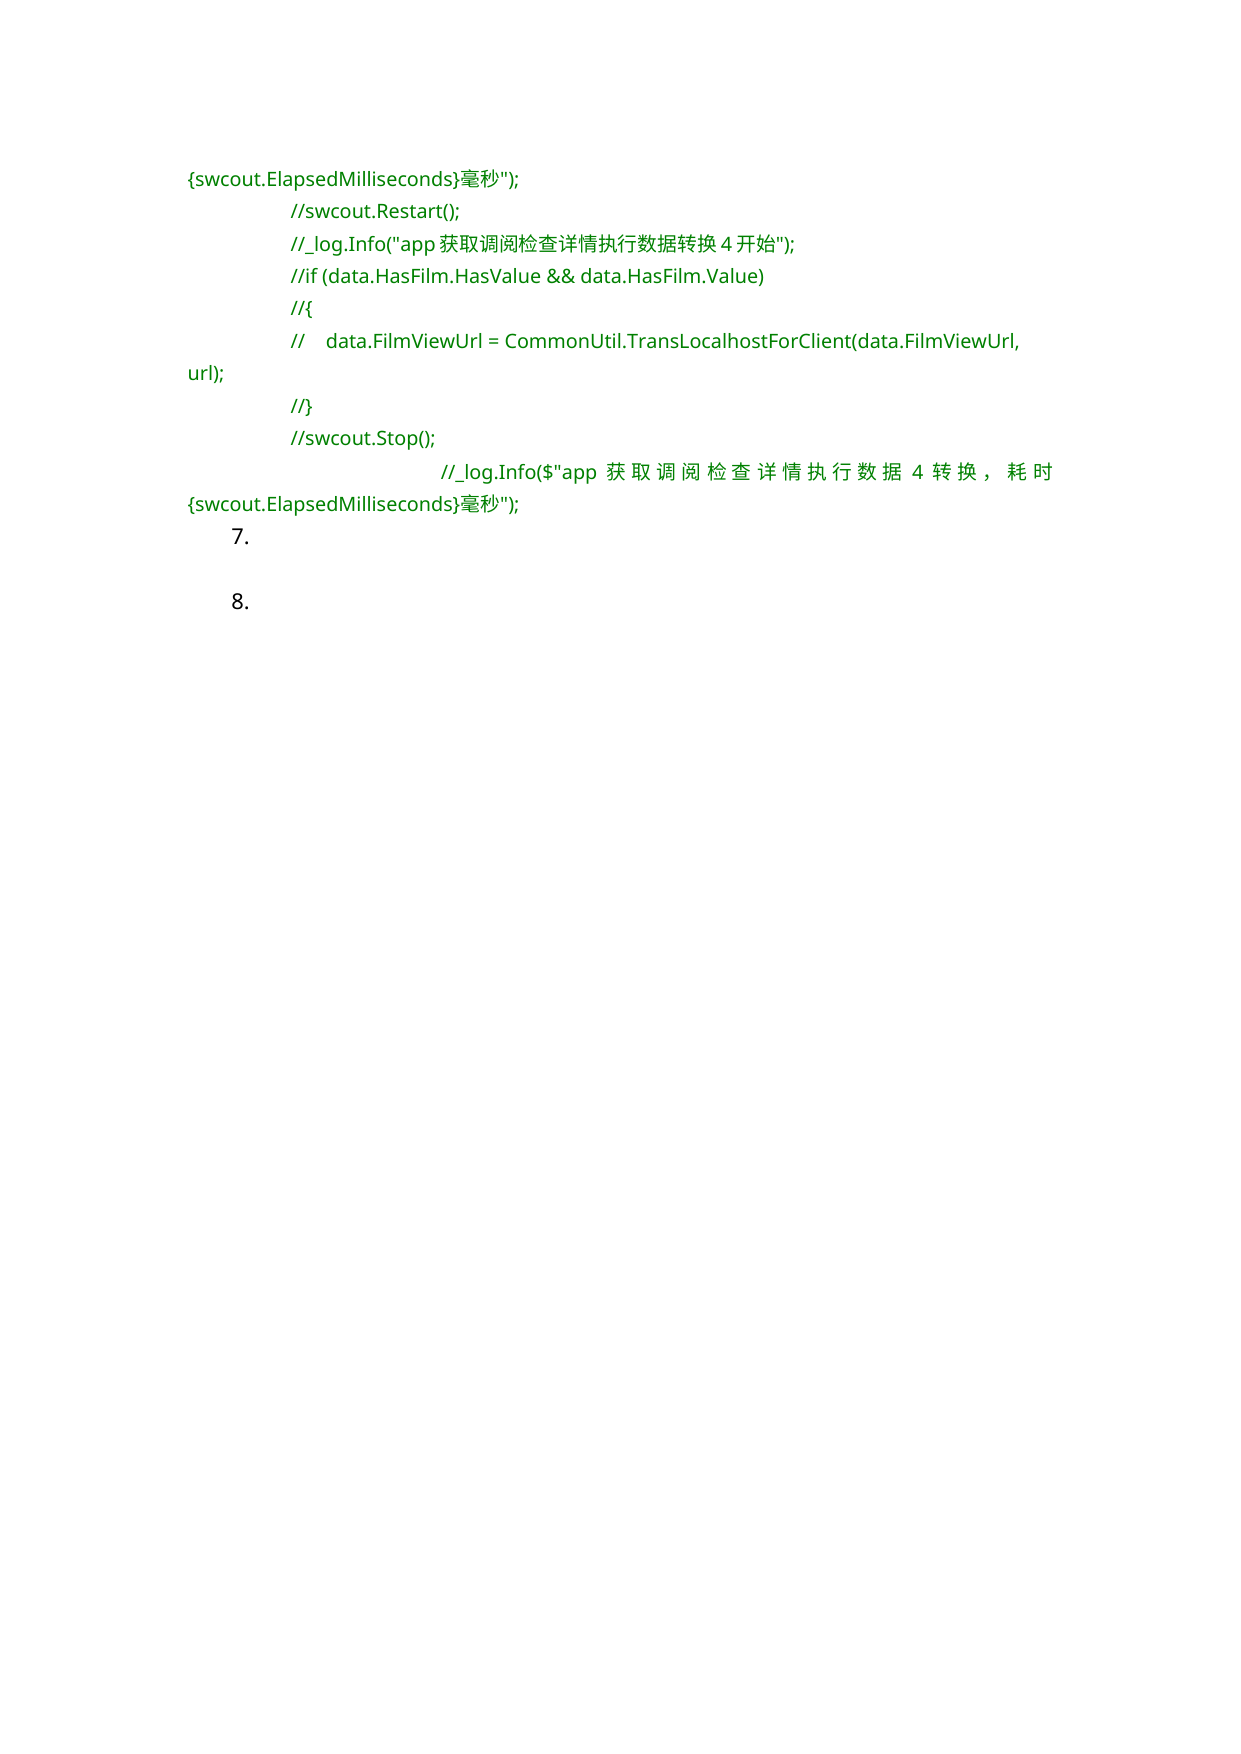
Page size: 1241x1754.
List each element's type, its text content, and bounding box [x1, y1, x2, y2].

text //if (data.HasFilm.HasValue && data.HasFilm.Value) [187, 259, 1053, 292]
text //_log.Info($"app获取调阅检查详情执行数据3转换，耗时{swcout.ElapsedMilliseconds}毫秒"); [187, 162, 1053, 194]
text //_log.Info($"app获取调阅检查详情执行数据4转换，耗时{swcout.ElapsedMilliseconds}毫秒"); [187, 454, 1053, 519]
text //swcout.Stop(); [187, 422, 1053, 454]
text //} [187, 389, 1053, 422]
text 8. [187, 584, 1053, 617]
text //swcout.Restart(); [187, 194, 1053, 227]
text // data.FilmViewUrl = CommonUtil.TransLocalhostForClient(data.FilmViewUrl, url); [187, 324, 1053, 389]
text 7. [187, 519, 1053, 552]
text //{ [187, 292, 1053, 324]
text //_log.Info("app获取调阅检查详情执行数据转换4开始"); [187, 227, 1053, 259]
